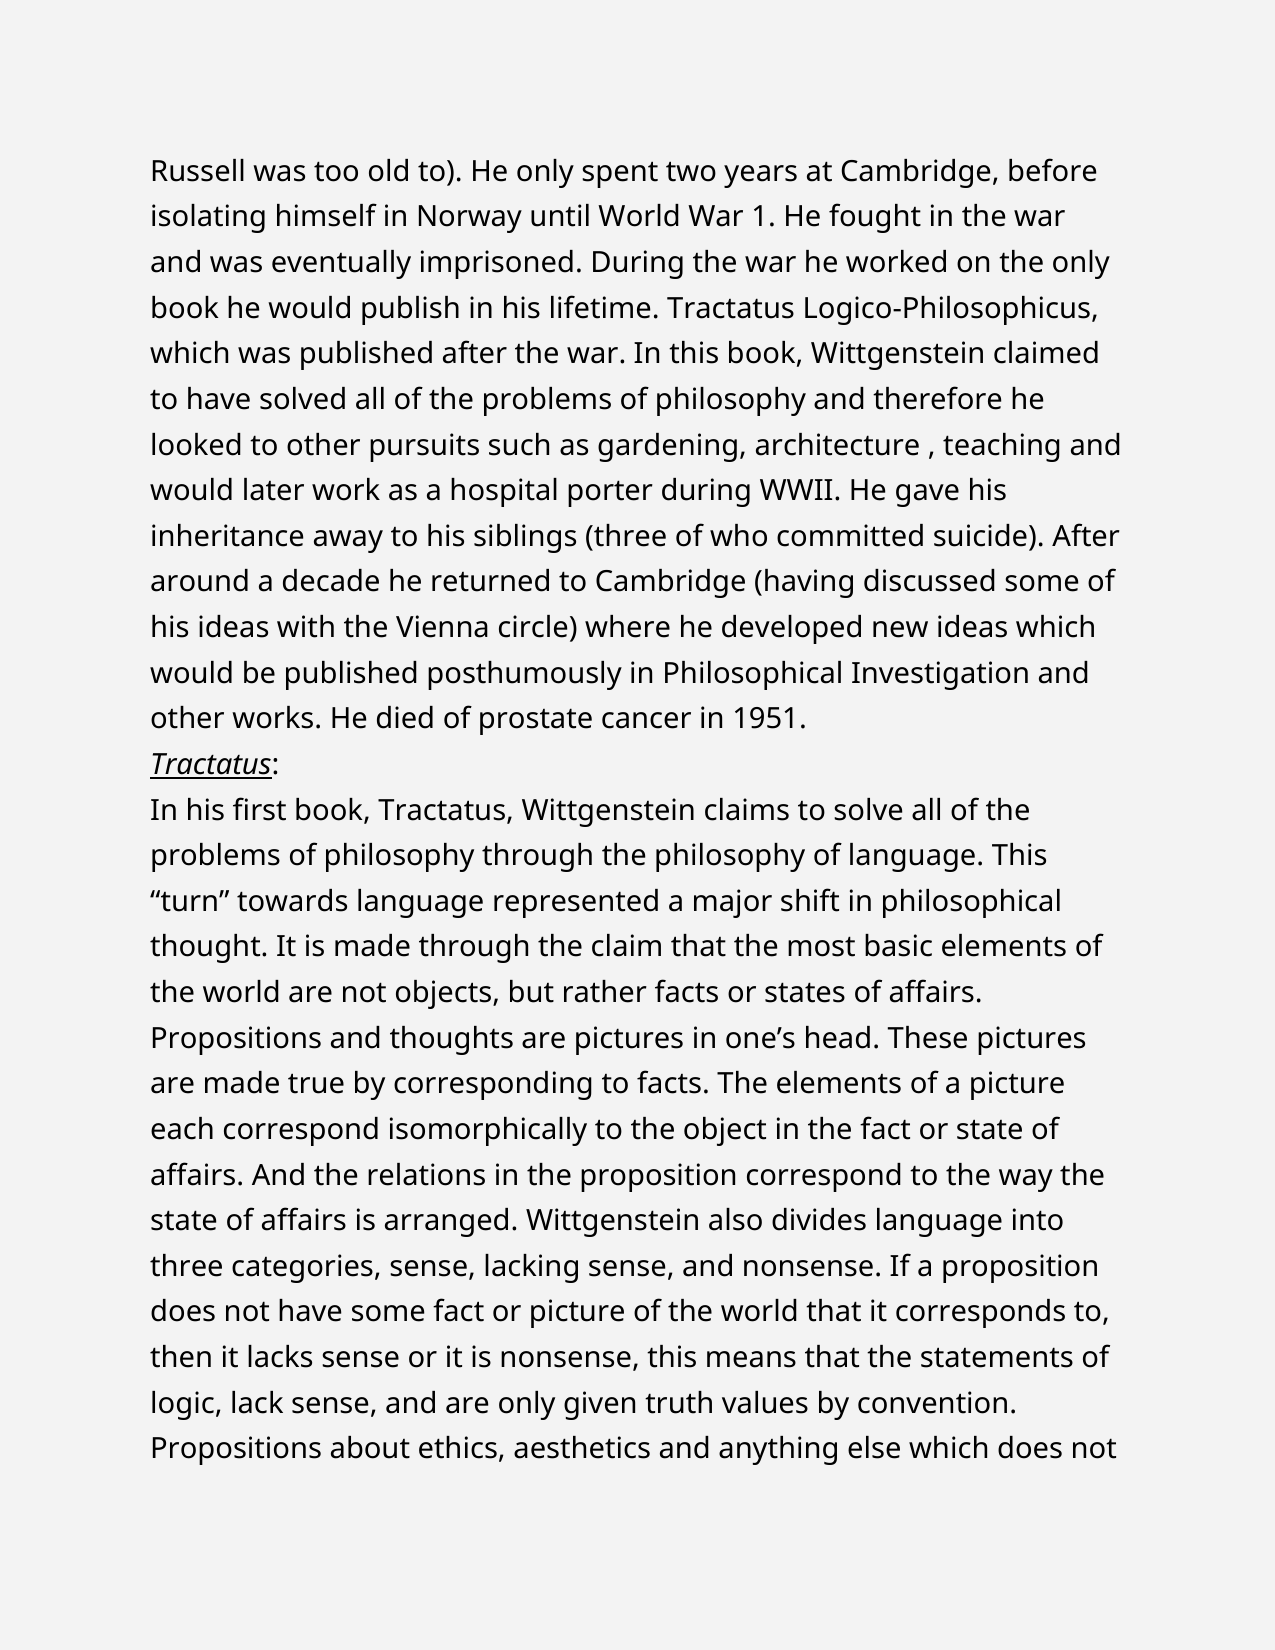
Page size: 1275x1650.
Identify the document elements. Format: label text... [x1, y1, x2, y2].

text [150, 150, 1125, 737]
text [150, 789, 1125, 1467]
text Tractatus: [150, 743, 1125, 783]
